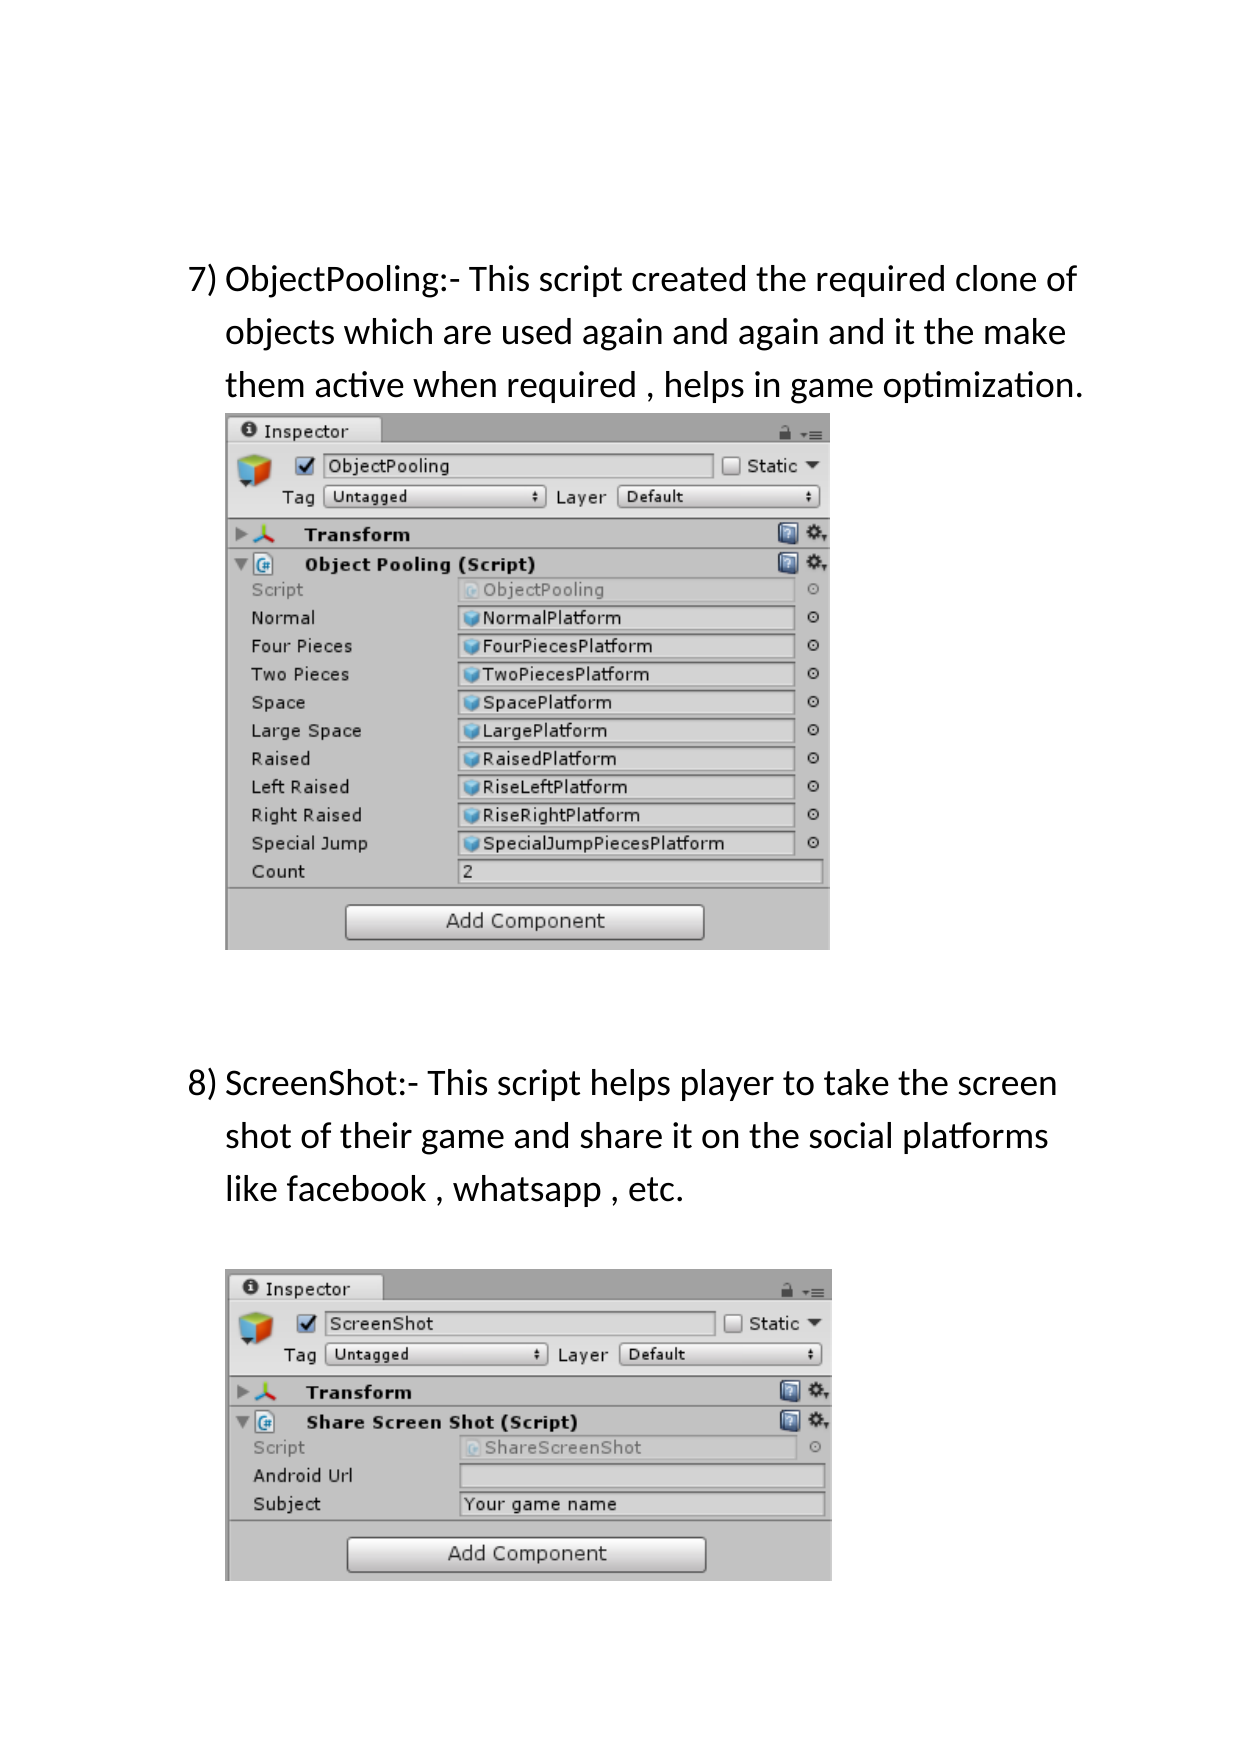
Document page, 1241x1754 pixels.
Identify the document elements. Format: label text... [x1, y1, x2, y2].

list ScreenShot:- This script helps player to take the screen shot of their game and share it on the social platforms like facebook , whatsapp , etc. [187, 1059, 1090, 1210]
picture [225, 413, 830, 950]
picture [225, 1269, 832, 1581]
list ObjectPooling:- This script created the required clone of objects which are used again and again and it the make them active when required , helps in game optimization. [187, 255, 1090, 407]
